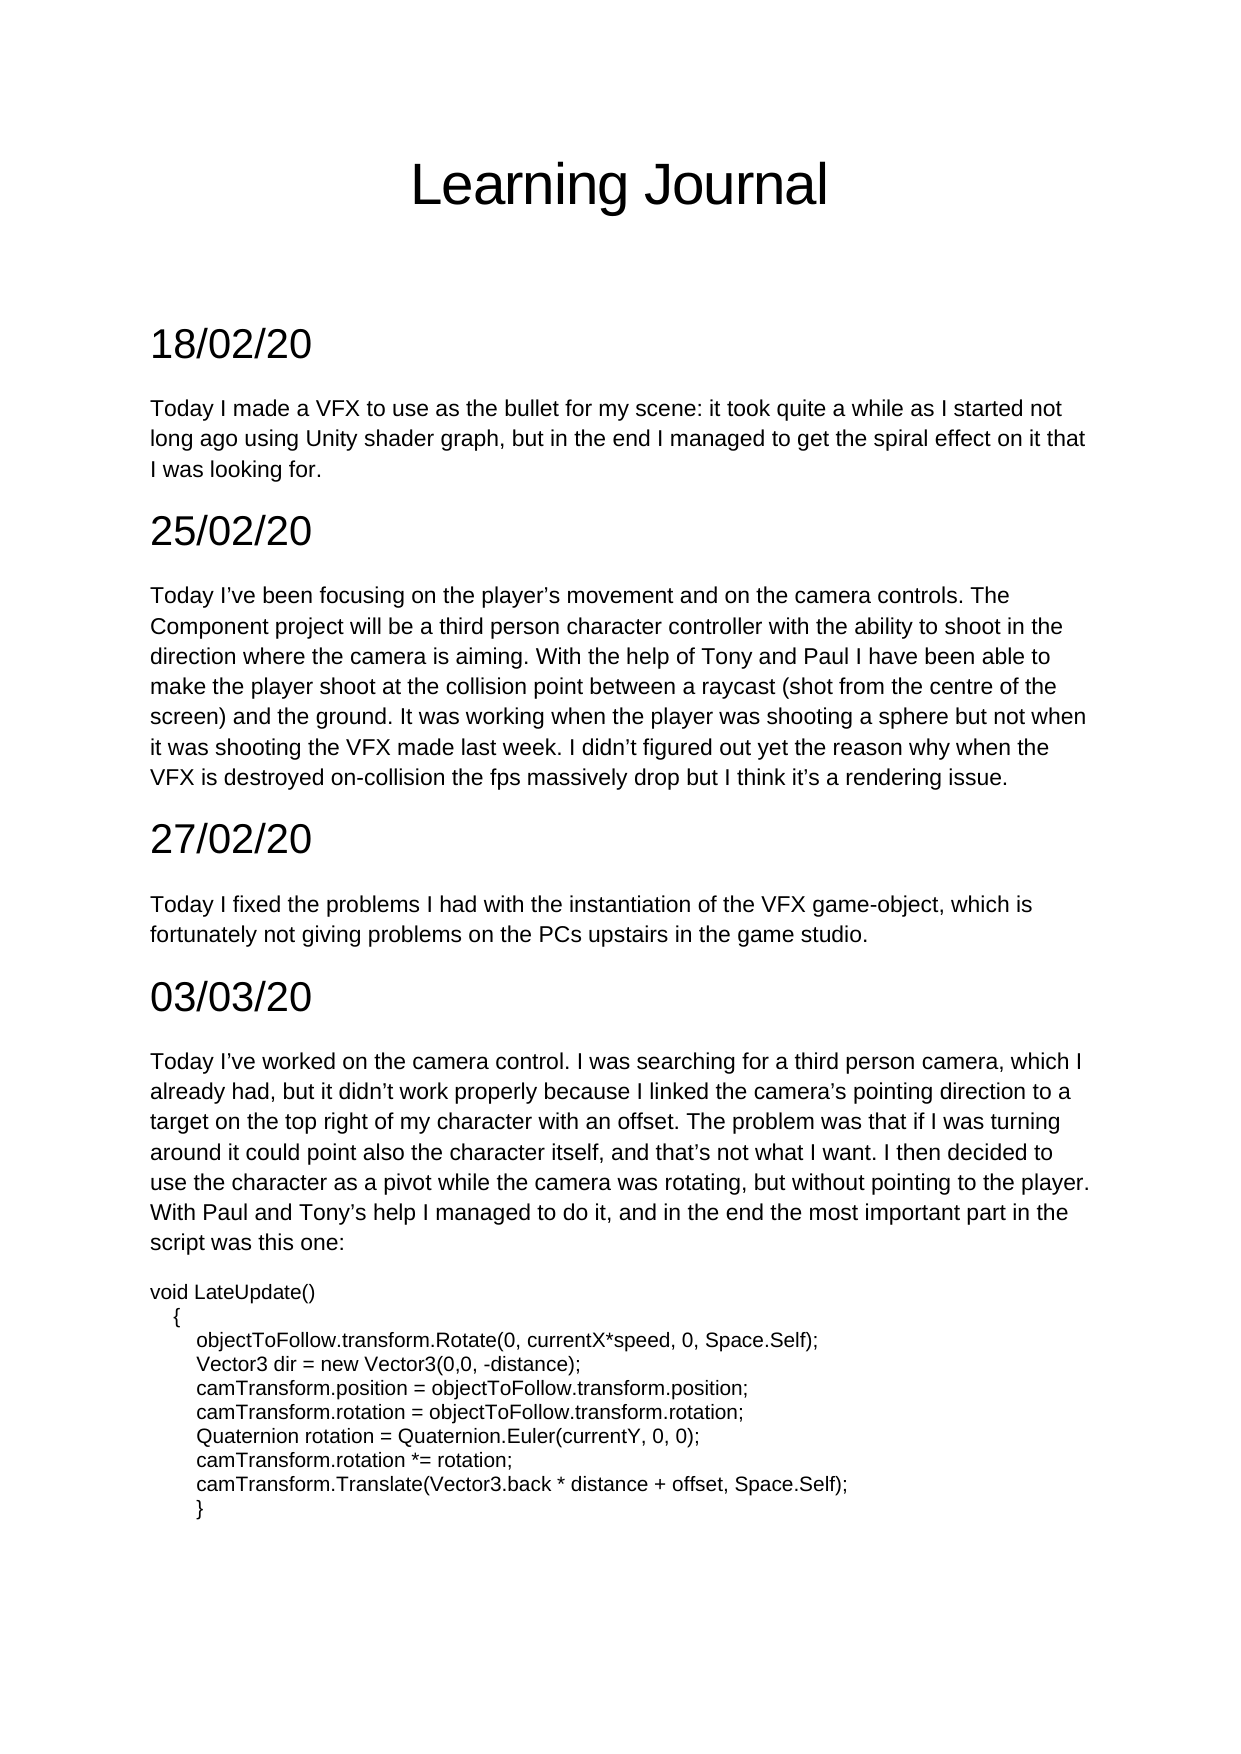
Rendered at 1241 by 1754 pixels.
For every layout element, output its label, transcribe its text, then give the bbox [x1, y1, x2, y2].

text camTransform.rotation *= rotation; [150, 1448, 1090, 1472]
text } [150, 1496, 1090, 1520]
text Today I made a VFX to use as the bullet for my scene: it took quite a while as I started not long ago using Unity shader graph, but in the end I managed to get the spiral effect on it that I was looking for. [150, 395, 1090, 482]
text 03/03/20 [150, 972, 1090, 1020]
text Today I’ve worked on the camera control. I was searching for a third person camera, which I already had, but it didn’t work properly because I linked the camera’s pointing direction to a target on the top right of my character with an offset. The problem was that if I was turning around it could point also the character itself, and that’s not what I want. I then decided to use the character as a pivot while the camera was rotating, but without pointing to the player. With Paul and Tony’s help I managed to do it, and in the end the most important part in the script was this one: [150, 1048, 1090, 1256]
text Vector3 dir = new Vector3(0,0, -distance); [150, 1352, 1090, 1376]
text 18/02/20 [150, 319, 1090, 367]
title Learning Journal [150, 150, 1090, 217]
text 27/02/20 [150, 815, 1090, 863]
text void LateUpdate() [150, 1280, 1090, 1304]
text camTransform.position = objectToFollow.transform.position; [150, 1376, 1090, 1400]
text Today I’ve been focusing on the player’s movement and on the camera controls. The Component project will be a third person character controller with the ability to shoot in the direction where the camera is aiming. With the help of Tony and Paul I have been able to make the player shoot at the collision point between a raycast (shot from the centre of the screen) and the ground. It was working when the player was shooting a sphere but not when it was shooting the VFX made last week. I didn’t figured out yet the reason why when the VFX is destroyed on-collision the fps massively drop but I think it’s a rendering issue. [150, 582, 1090, 790]
text Today I fixed the problems I had with the instantiation of the VFX game-object, which is fortunately not giving problems on the PCs upstairs in the game studio. [150, 891, 1090, 947]
text camTransform.rotation = objectToFollow.transform.rotation; [150, 1400, 1090, 1424]
text 25/02/20 [150, 507, 1090, 554]
text objectToFollow.transform.Rotate(0, currentX*speed, 0, Space.Self); [150, 1328, 1090, 1352]
text { [150, 1304, 1090, 1328]
text Quaternion rotation = Quaternion.Euler(currentY, 0, 0); [150, 1424, 1090, 1448]
text camTransform.Translate(Vector3.back * distance + offset, Space.Self); [150, 1472, 1090, 1496]
